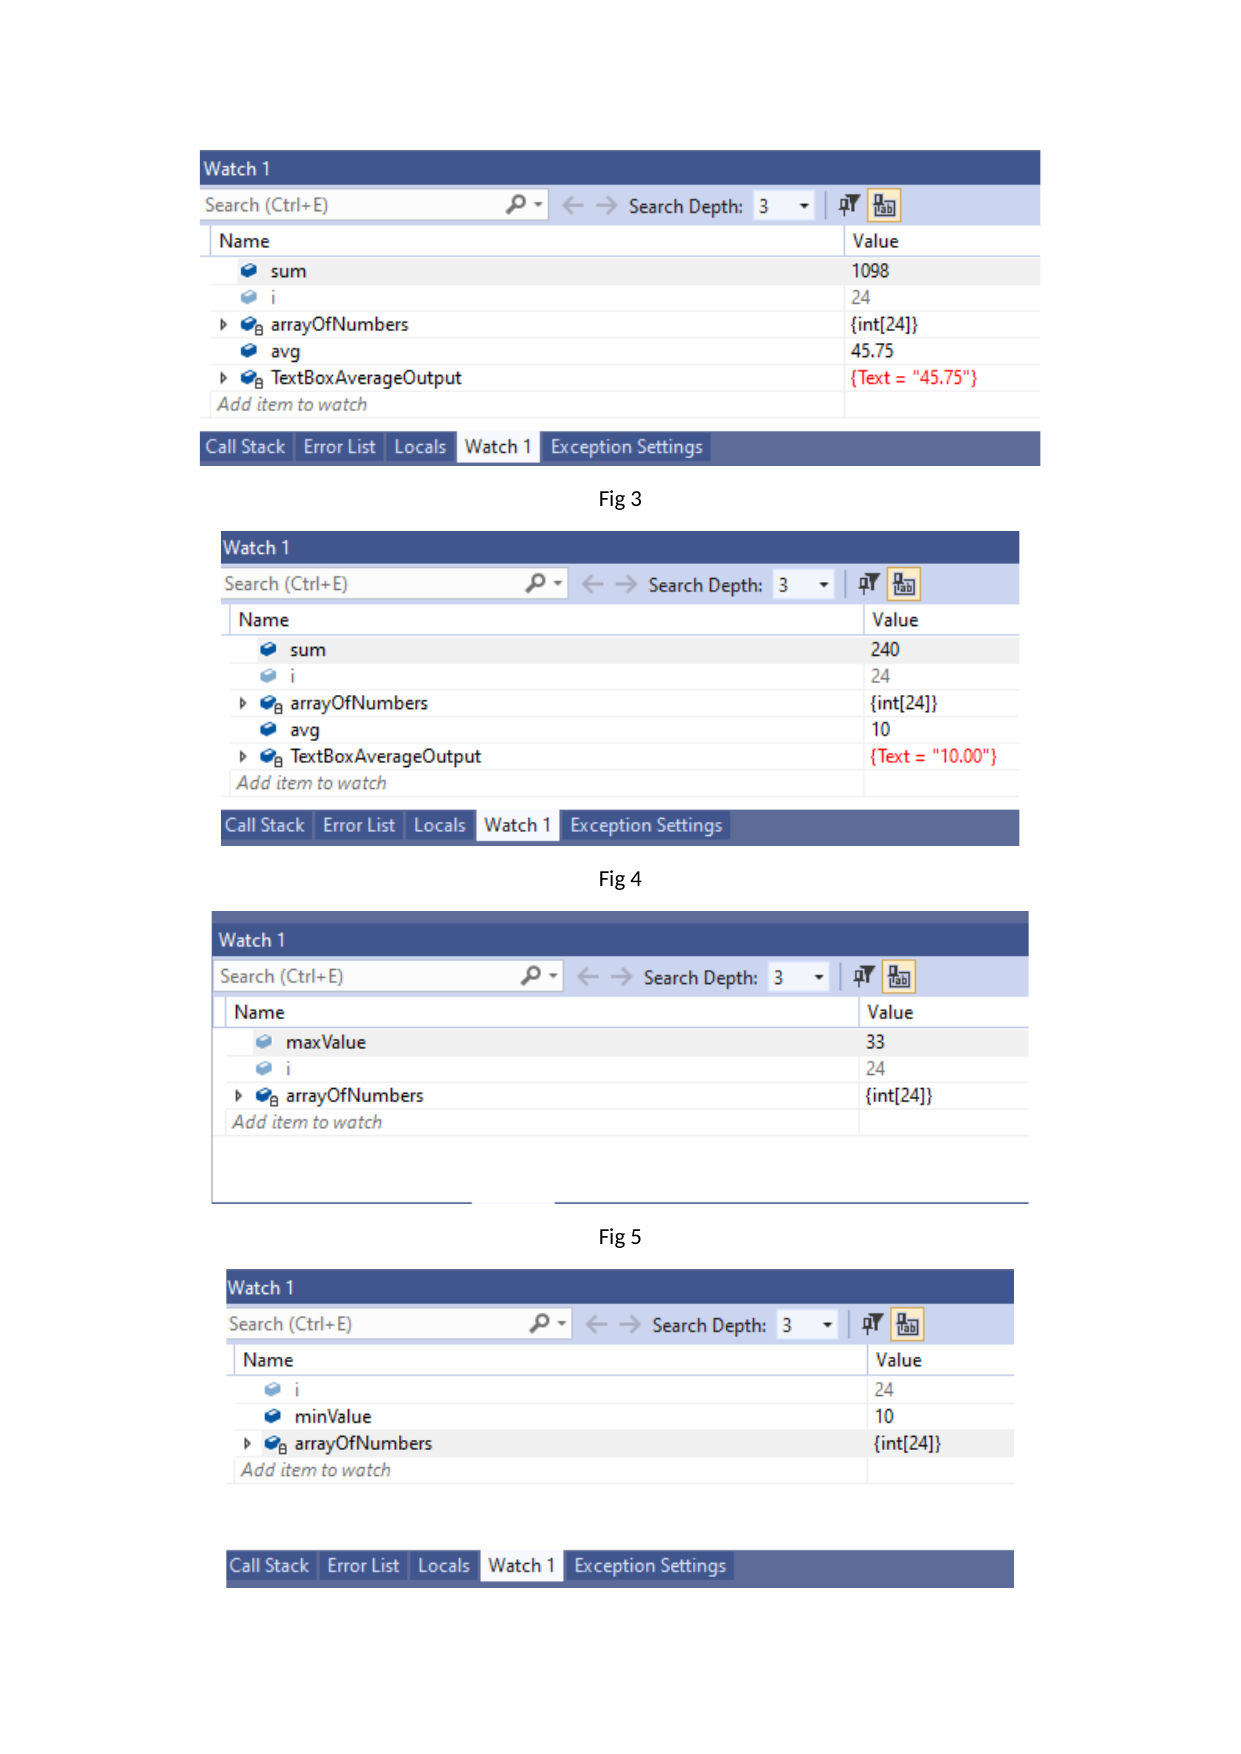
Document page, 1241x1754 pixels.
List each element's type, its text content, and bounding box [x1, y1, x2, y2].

text Fig 4 [150, 864, 1090, 892]
picture [221, 531, 1020, 846]
text Fig 3 [150, 484, 1090, 512]
text Fig 5 [150, 1222, 1090, 1250]
picture [211, 911, 1029, 1204]
picture [226, 1269, 1014, 1588]
picture [199, 150, 1041, 466]
